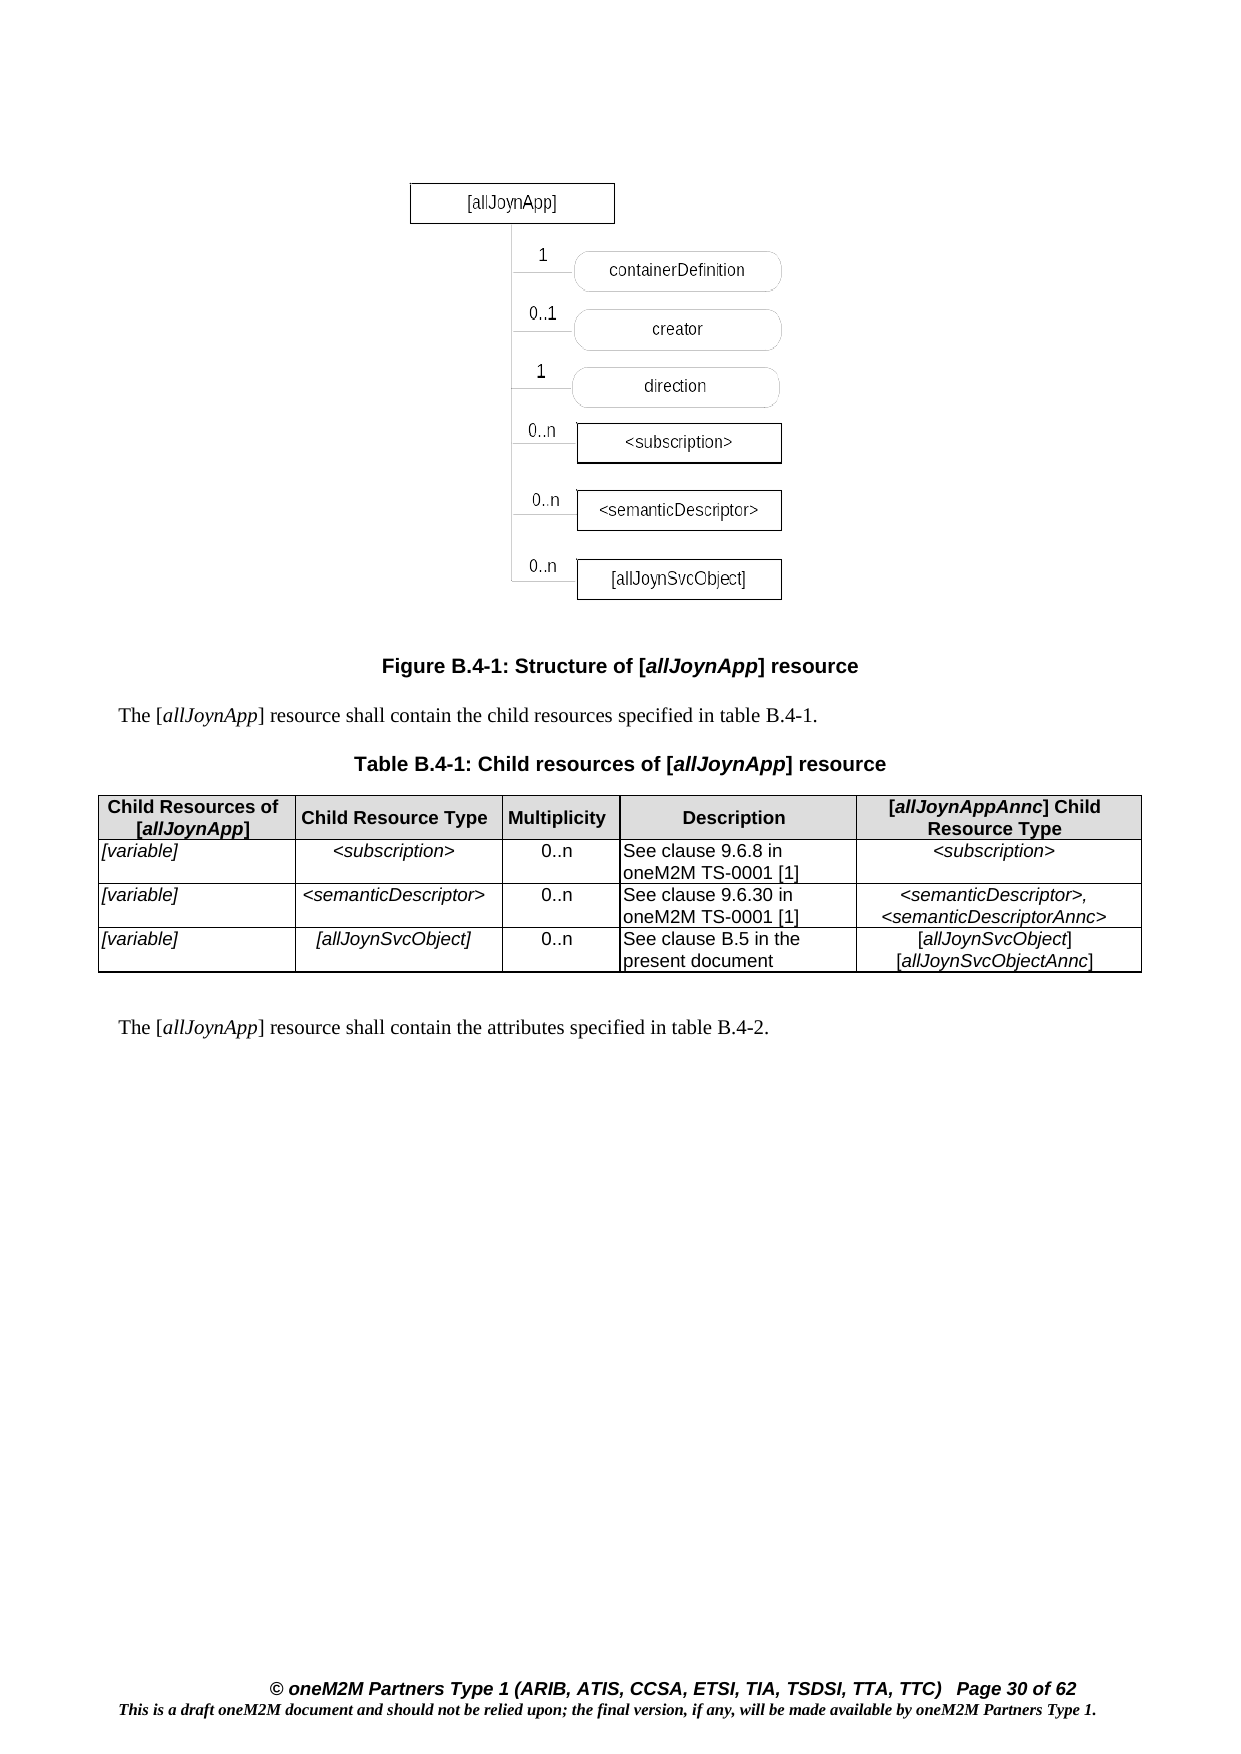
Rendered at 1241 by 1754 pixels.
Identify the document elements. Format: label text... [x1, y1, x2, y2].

text The [allJoynApp] resource shall contain the child resources specified in table B.4-1. [118, 703, 1122, 727]
table_cell [allJoynSvcObject] [allJoynSvcObjectAnnc] [857, 928, 1141, 971]
table_cell <semanticDescriptor> [296, 884, 502, 927]
table_header Child Resource Type [296, 796, 502, 839]
table_header Description [621, 796, 856, 839]
table_cell <subscription> [857, 840, 1141, 883]
text The [allJoynApp] resource shall contain the attributes specified in table B.4-2. [118, 1015, 1122, 1039]
table_cell See clause 9.6.8 in oneM2M TS-0001 [1] [621, 840, 856, 883]
table_cell 0..n [503, 840, 619, 883]
text Table B.4-1: Child resources of [allJoynApp] resource [118, 752, 1122, 776]
table_header Multiplicity [503, 796, 619, 839]
table_header Child Resources of [allJoynApp] [99, 796, 295, 839]
table_header [allJoynAppAnnc] Child Resource Type [857, 796, 1141, 839]
table_cell 0..n [503, 884, 619, 927]
table_cell See clause B.5 in the present document [621, 928, 856, 971]
table_cell See clause 9.6.30 in oneM2M TS-0001 [1] [621, 884, 856, 927]
table_cell <semanticDescriptor>, <semanticDescriptorAnnc> [857, 884, 1141, 927]
table_cell [variable] [99, 884, 295, 927]
table_cell 0..n [503, 928, 619, 971]
text Figure B.4-1: Structure of [allJoynApp] resource [118, 654, 1122, 678]
table_cell [variable] [99, 840, 295, 883]
table_cell <subscription> [296, 840, 502, 883]
table_cell [allJoynSvcObject] [296, 928, 502, 971]
table_cell [variable] [99, 928, 295, 971]
